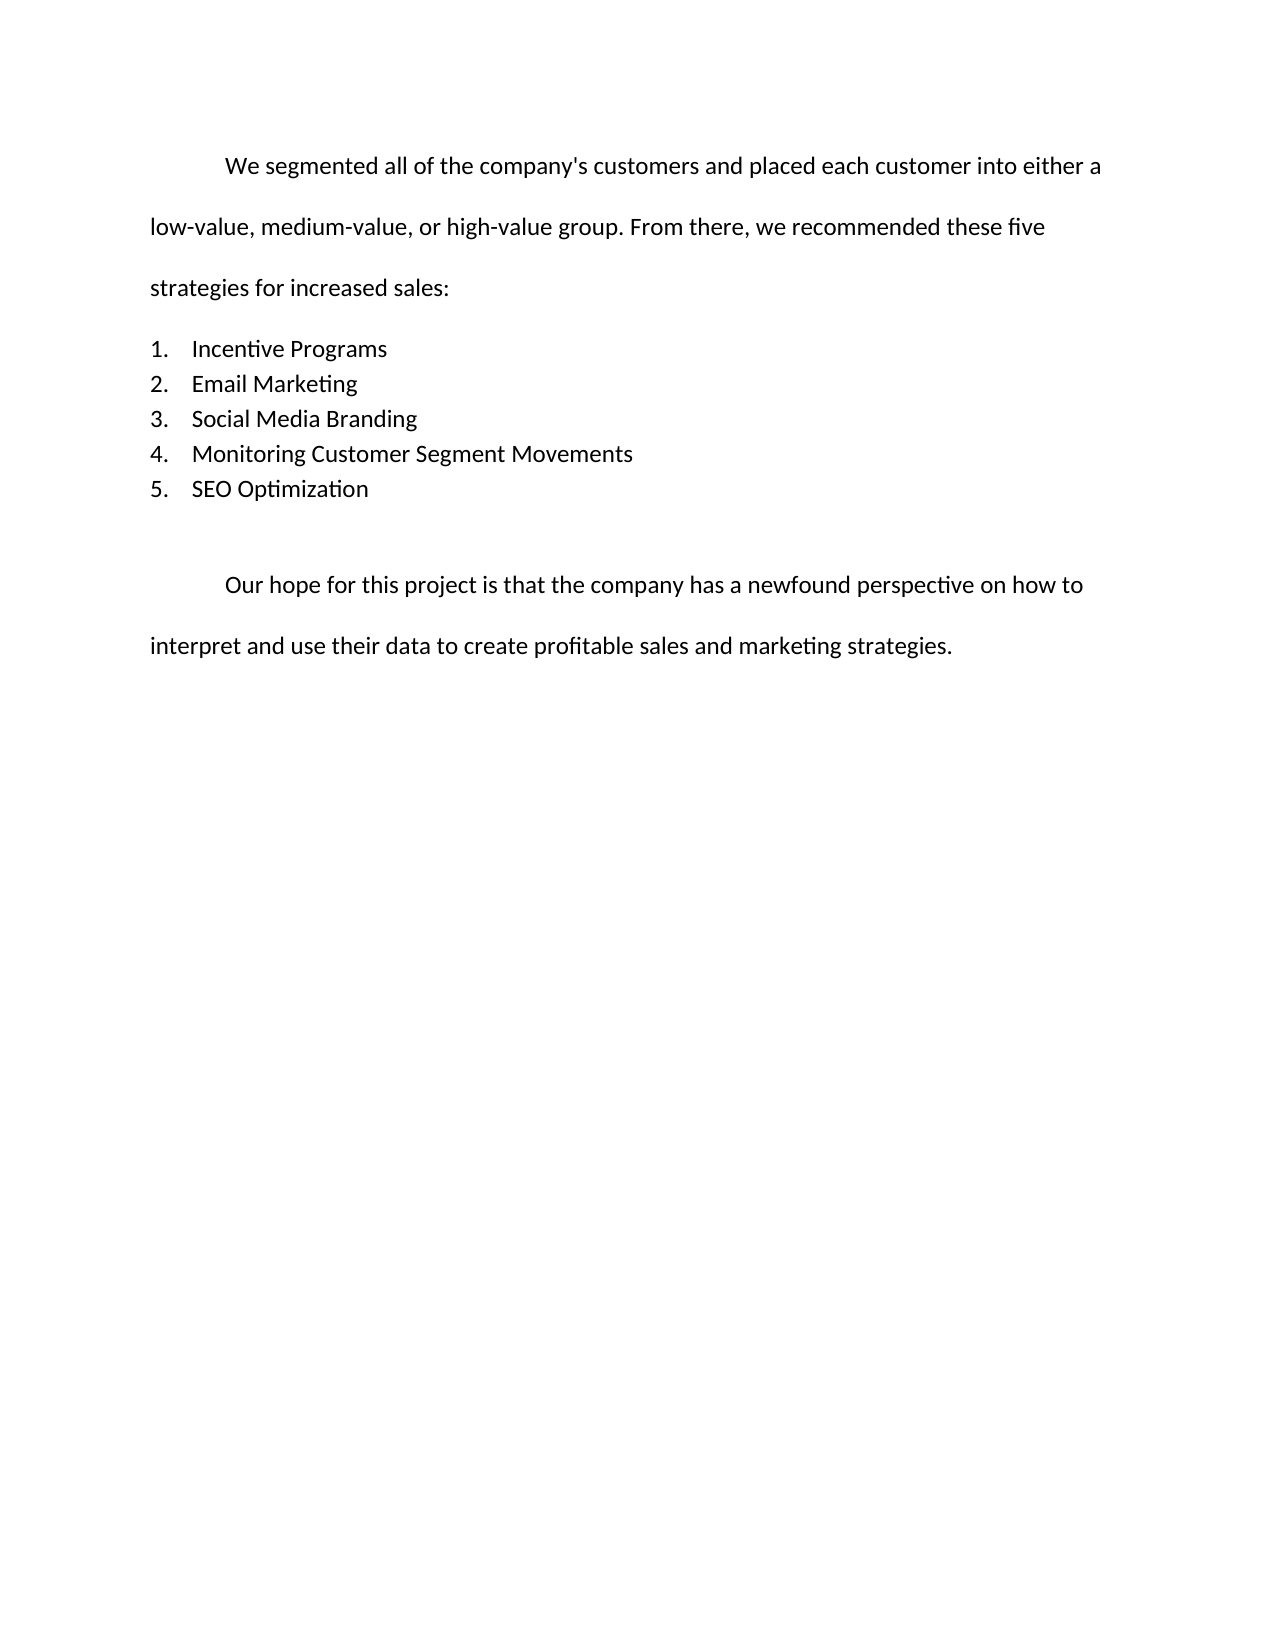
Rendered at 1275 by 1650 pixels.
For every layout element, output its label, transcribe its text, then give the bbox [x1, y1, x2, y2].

text 3. Social Media Branding [150, 403, 1125, 434]
text Our hope for this project is that the company has a newfound perspective on how to interpret and use their data to create profitable sales and marketing strategies. [150, 569, 1125, 661]
text 5. SEO Optimization [150, 473, 1125, 504]
text 4. Monitoring Customer Segment Movements [150, 438, 1125, 469]
text 1. Incentive Programs [150, 333, 1125, 364]
text 2. Email Marketing [150, 368, 1125, 399]
text We segmented all of the company's customers and placed each customer into either a low-value, medium-value, or high-value group. From there, we recommended these five strategies for increased sales: [150, 150, 1125, 303]
